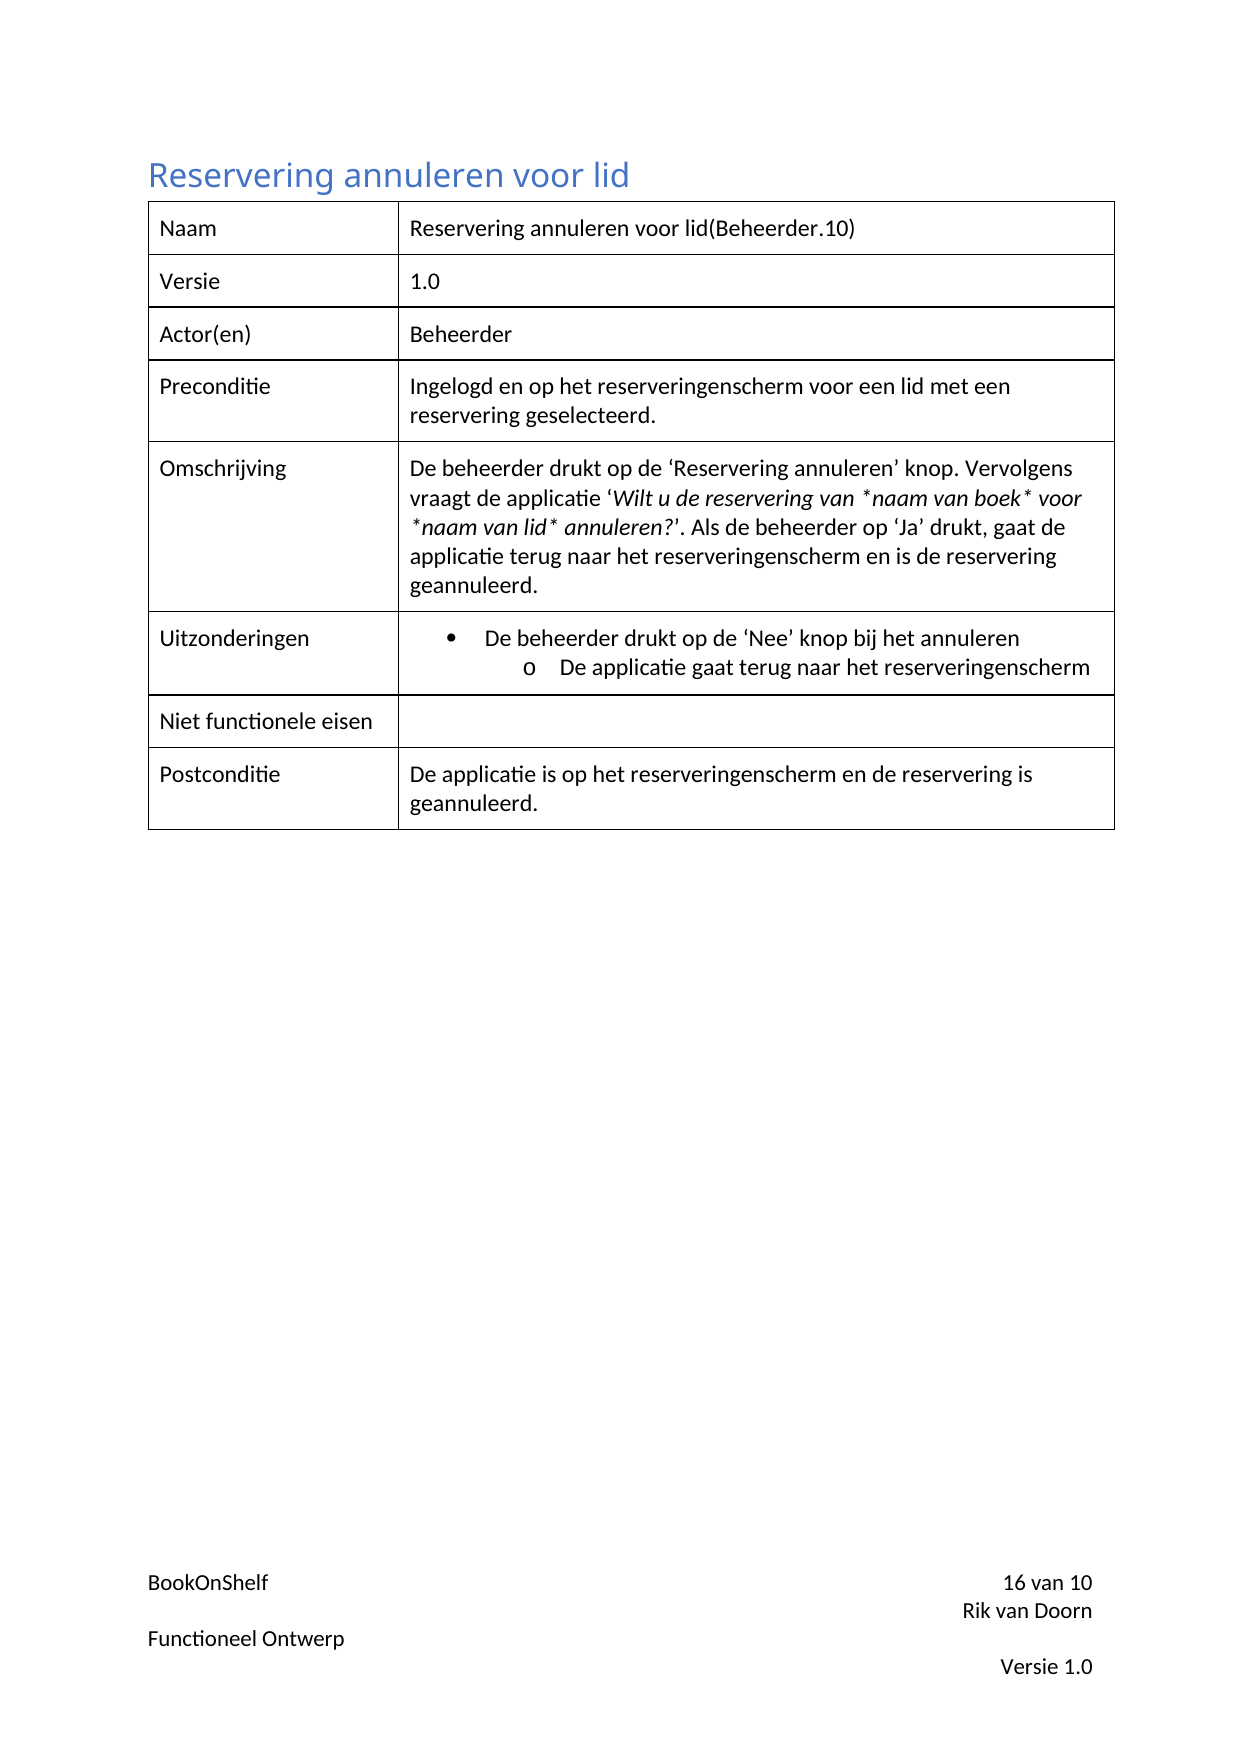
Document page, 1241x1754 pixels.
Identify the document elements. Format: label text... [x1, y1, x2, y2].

table_cell 1.0 [399, 255, 1114, 306]
table_cell Uitzonderingen [149, 612, 398, 694]
table_cell De beheerder drukt op de ‘Reservering annuleren’ knop. Vervolgens vraagt de applicatie ‘Wilt u de reservering van *naam van boek* voor *naam van lid* annuleren?’. Als de beheerder op ‘Ja’ drukt, gaat de applicatie terug naar het reserveringenscherm en is de reservering geannuleerd. [399, 442, 1114, 611]
table_header Reservering annuleren voor lid(Beheerder.10) [399, 202, 1114, 253]
table_cell Actor(en) [149, 308, 398, 359]
table_cell Preconditie [149, 361, 398, 441]
table_cell Beheerder [399, 308, 1114, 359]
table_cell Versie [149, 255, 398, 306]
table_cell [399, 696, 1114, 747]
table_cell Niet functionele eisen [149, 696, 398, 747]
table_cell Postconditie [149, 748, 398, 828]
table_cell De beheerder drukt op de ‘Nee’ knop bij het annuleren De applicatie gaat terug naar het reserveringenscherm [399, 612, 1114, 694]
table_cell De applicatie is op het reserveringenscherm en de reservering is geannuleerd. [399, 748, 1114, 828]
table_cell Omschrijving [149, 442, 398, 611]
table_cell Ingelogd en op het reserveringenscherm voor een lid met een reservering geselecteerd. [399, 361, 1114, 441]
table_header Naam [149, 202, 398, 253]
subtitle Reservering annuleren voor lid [148, 152, 1093, 197]
